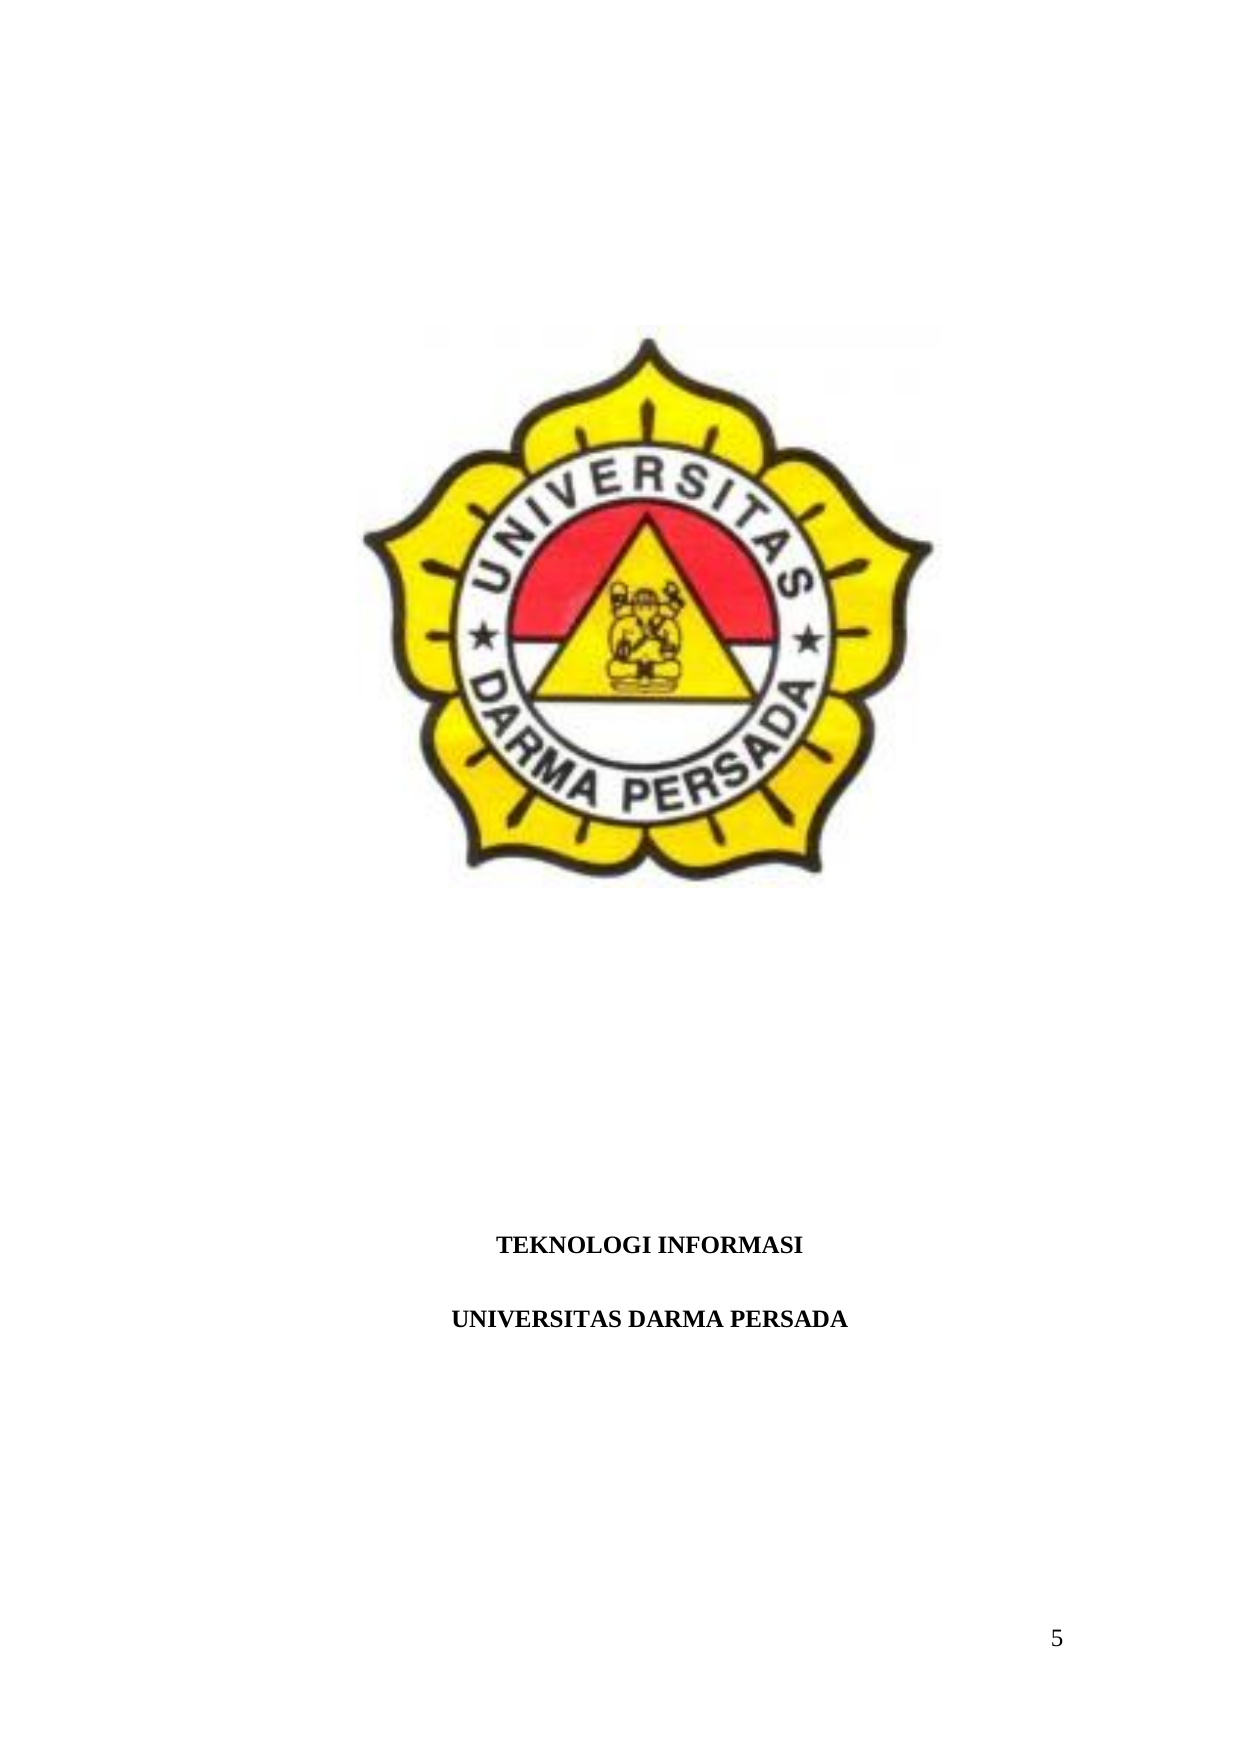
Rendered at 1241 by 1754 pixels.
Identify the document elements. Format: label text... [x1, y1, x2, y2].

picture [356, 325, 943, 888]
text UNIVERSITAS DARMA PERSADA [236, 1304, 1063, 1333]
text TEKNOLOGI INFORMASI [236, 1230, 1063, 1259]
